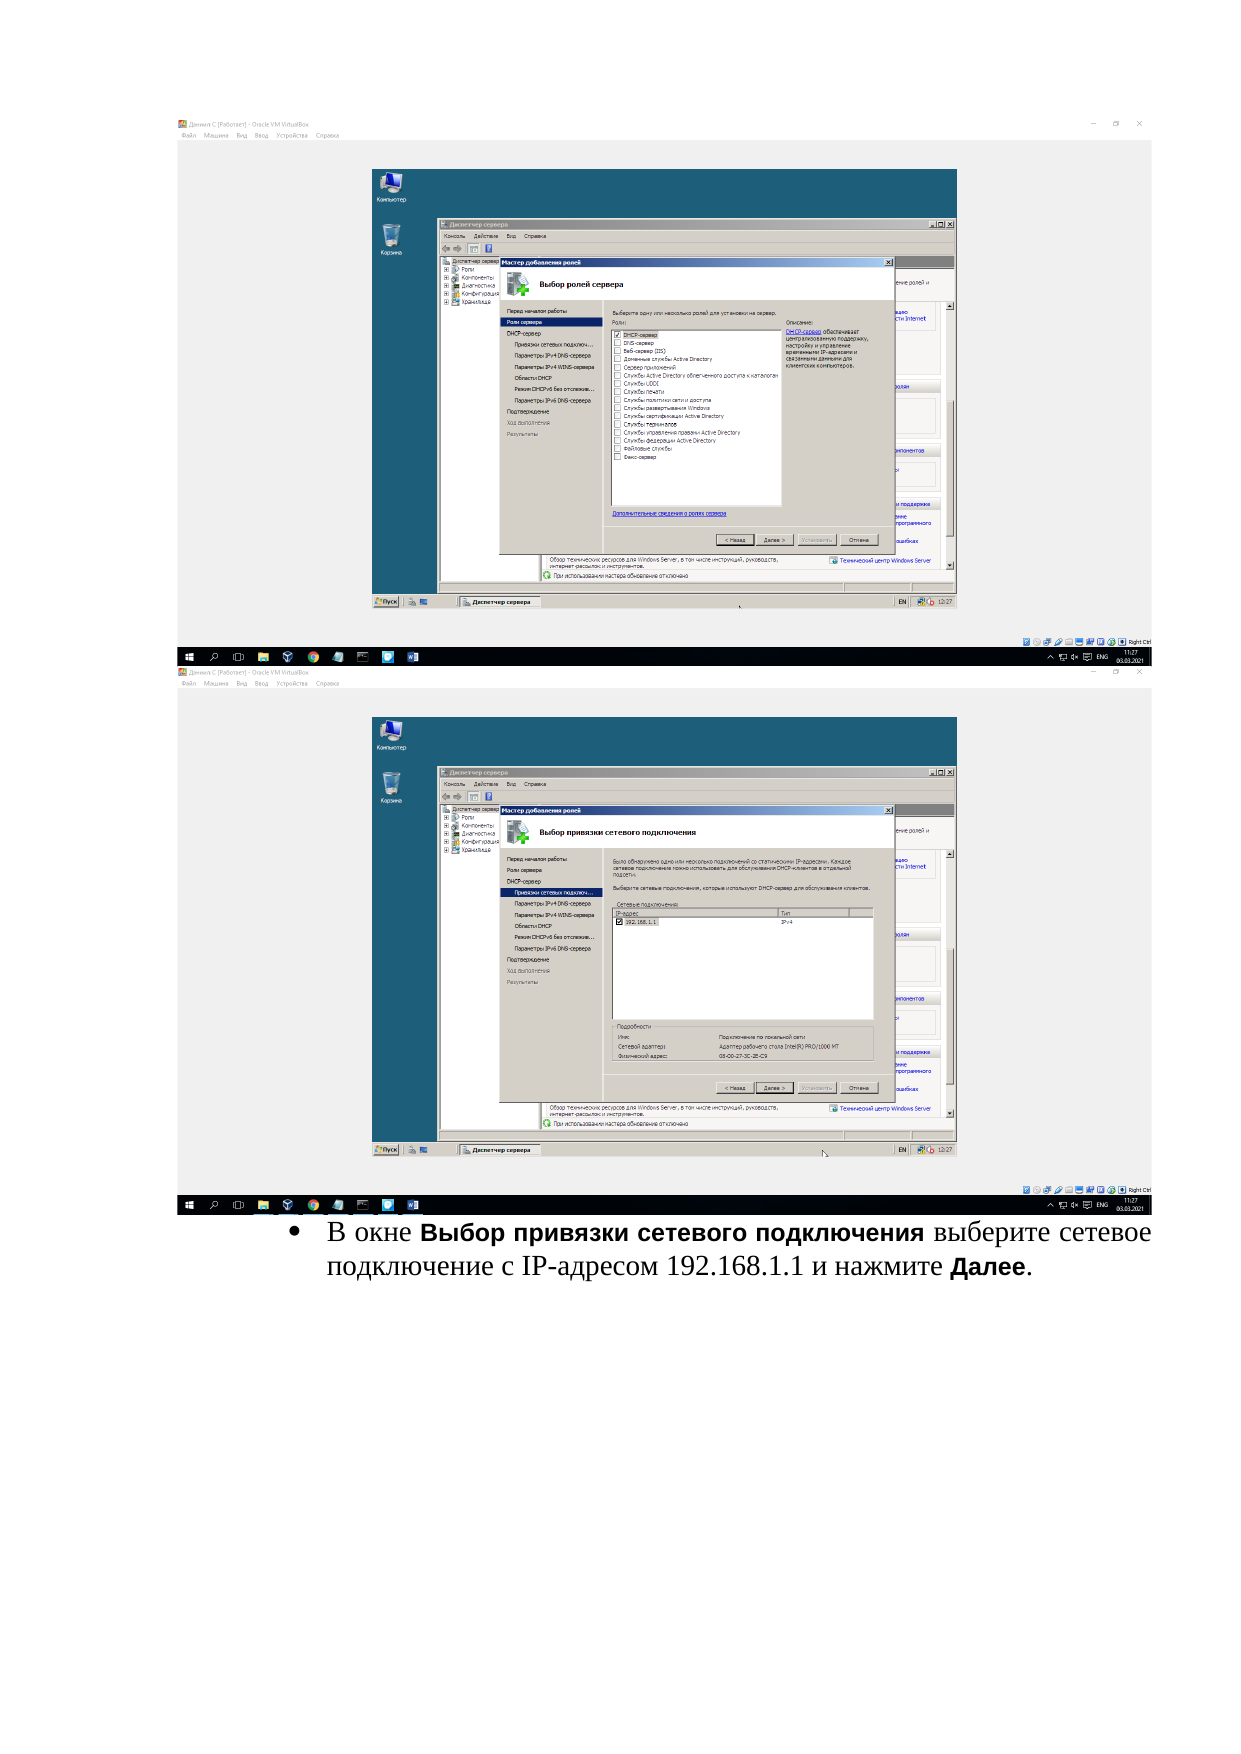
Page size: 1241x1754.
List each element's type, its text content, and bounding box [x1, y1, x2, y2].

list В окне Выбор привязки сетевого подключения выберите сетевое подключение с IP-адресом 192.168.1.1 и нажмите Далее. [289, 1215, 1152, 1282]
picture [177, 118, 1152, 1215]
